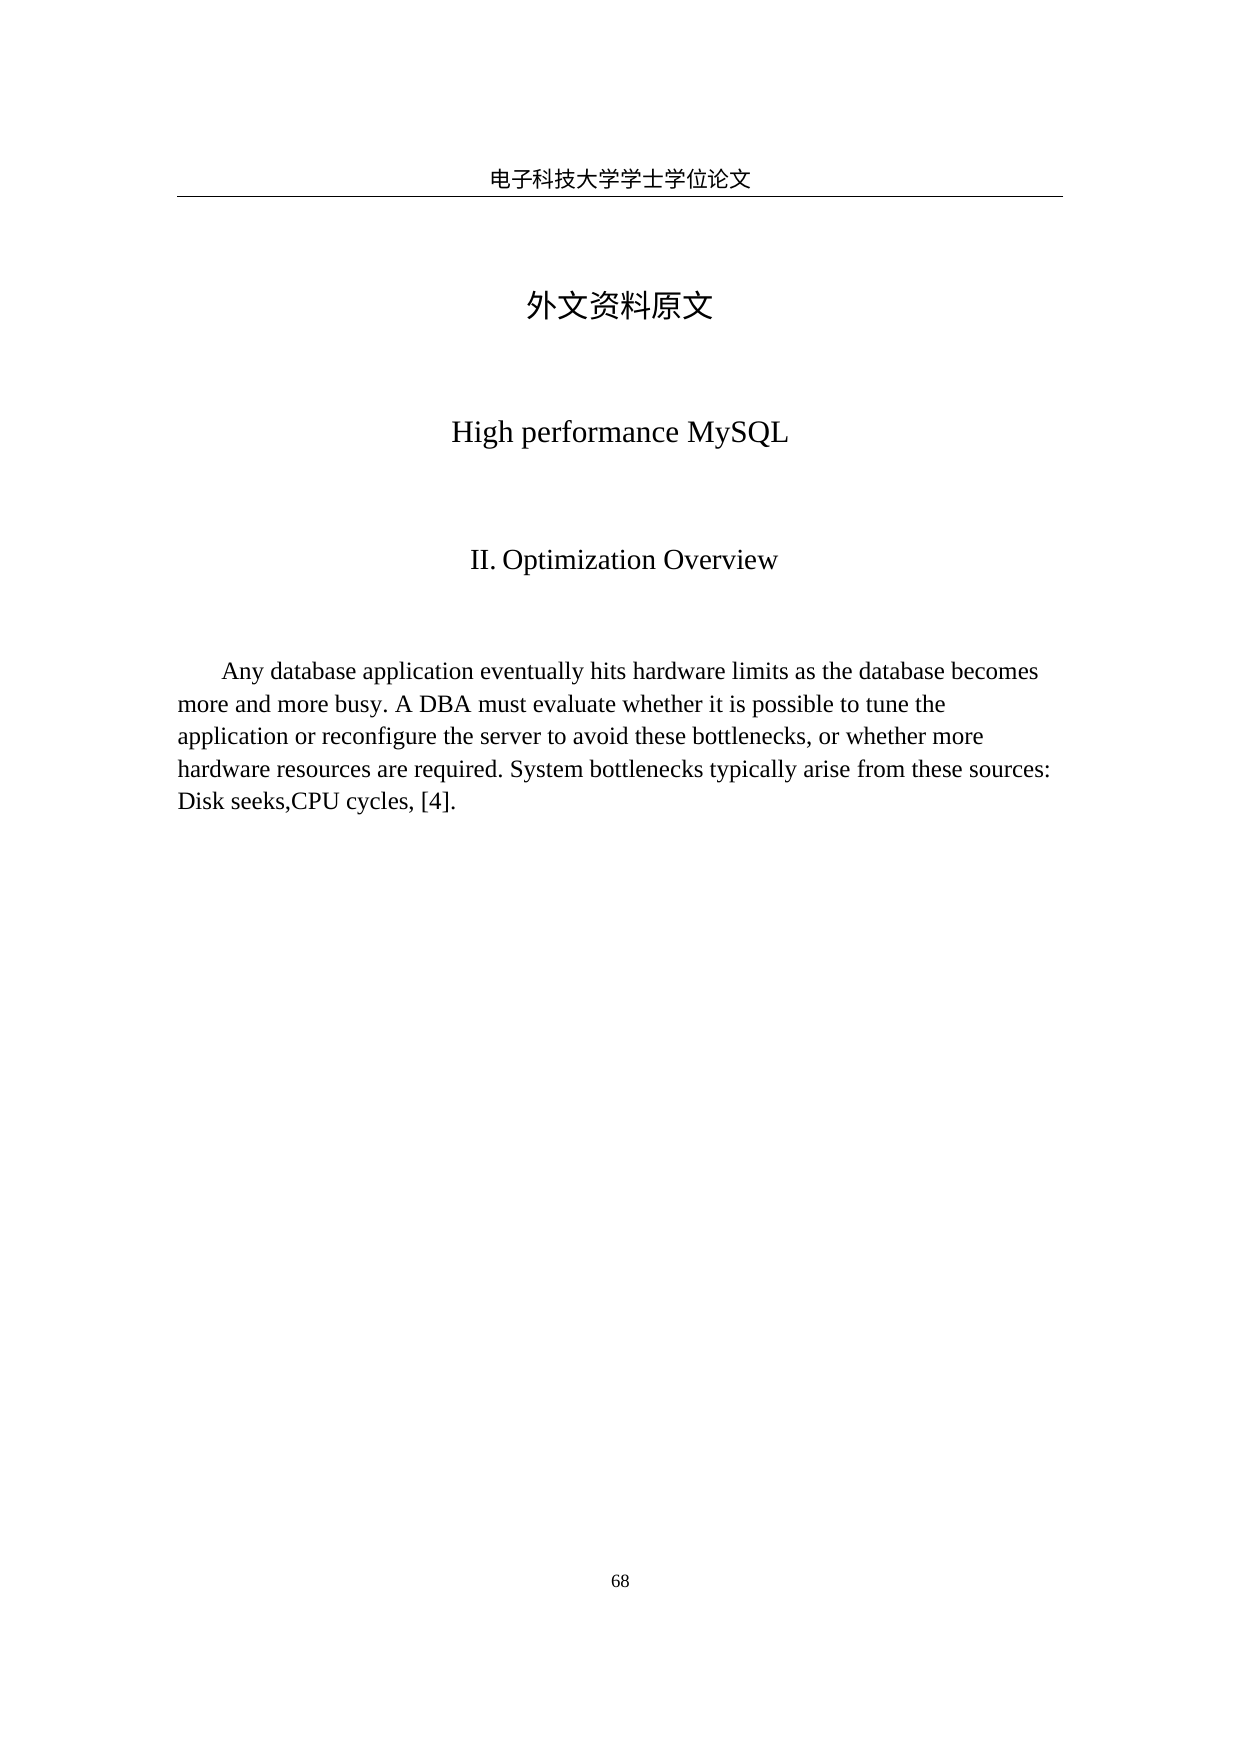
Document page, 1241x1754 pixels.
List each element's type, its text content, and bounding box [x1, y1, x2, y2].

text Any database application eventually hits hardware limits as the database becomes more and more busy. A DBA must evaluate whether it is possible to tune the application or reconfigure the server to avoid these bottlenecks, or whether more hardware resources are required. System bottlenecks typically arise from these sources: Disk seeks,CPU cycles, [4]. [177, 654, 1063, 817]
text II. Optimization Overview [177, 526, 1063, 592]
text High performance MySQL [177, 399, 1063, 464]
text 外文资料原文 [177, 271, 1063, 336]
